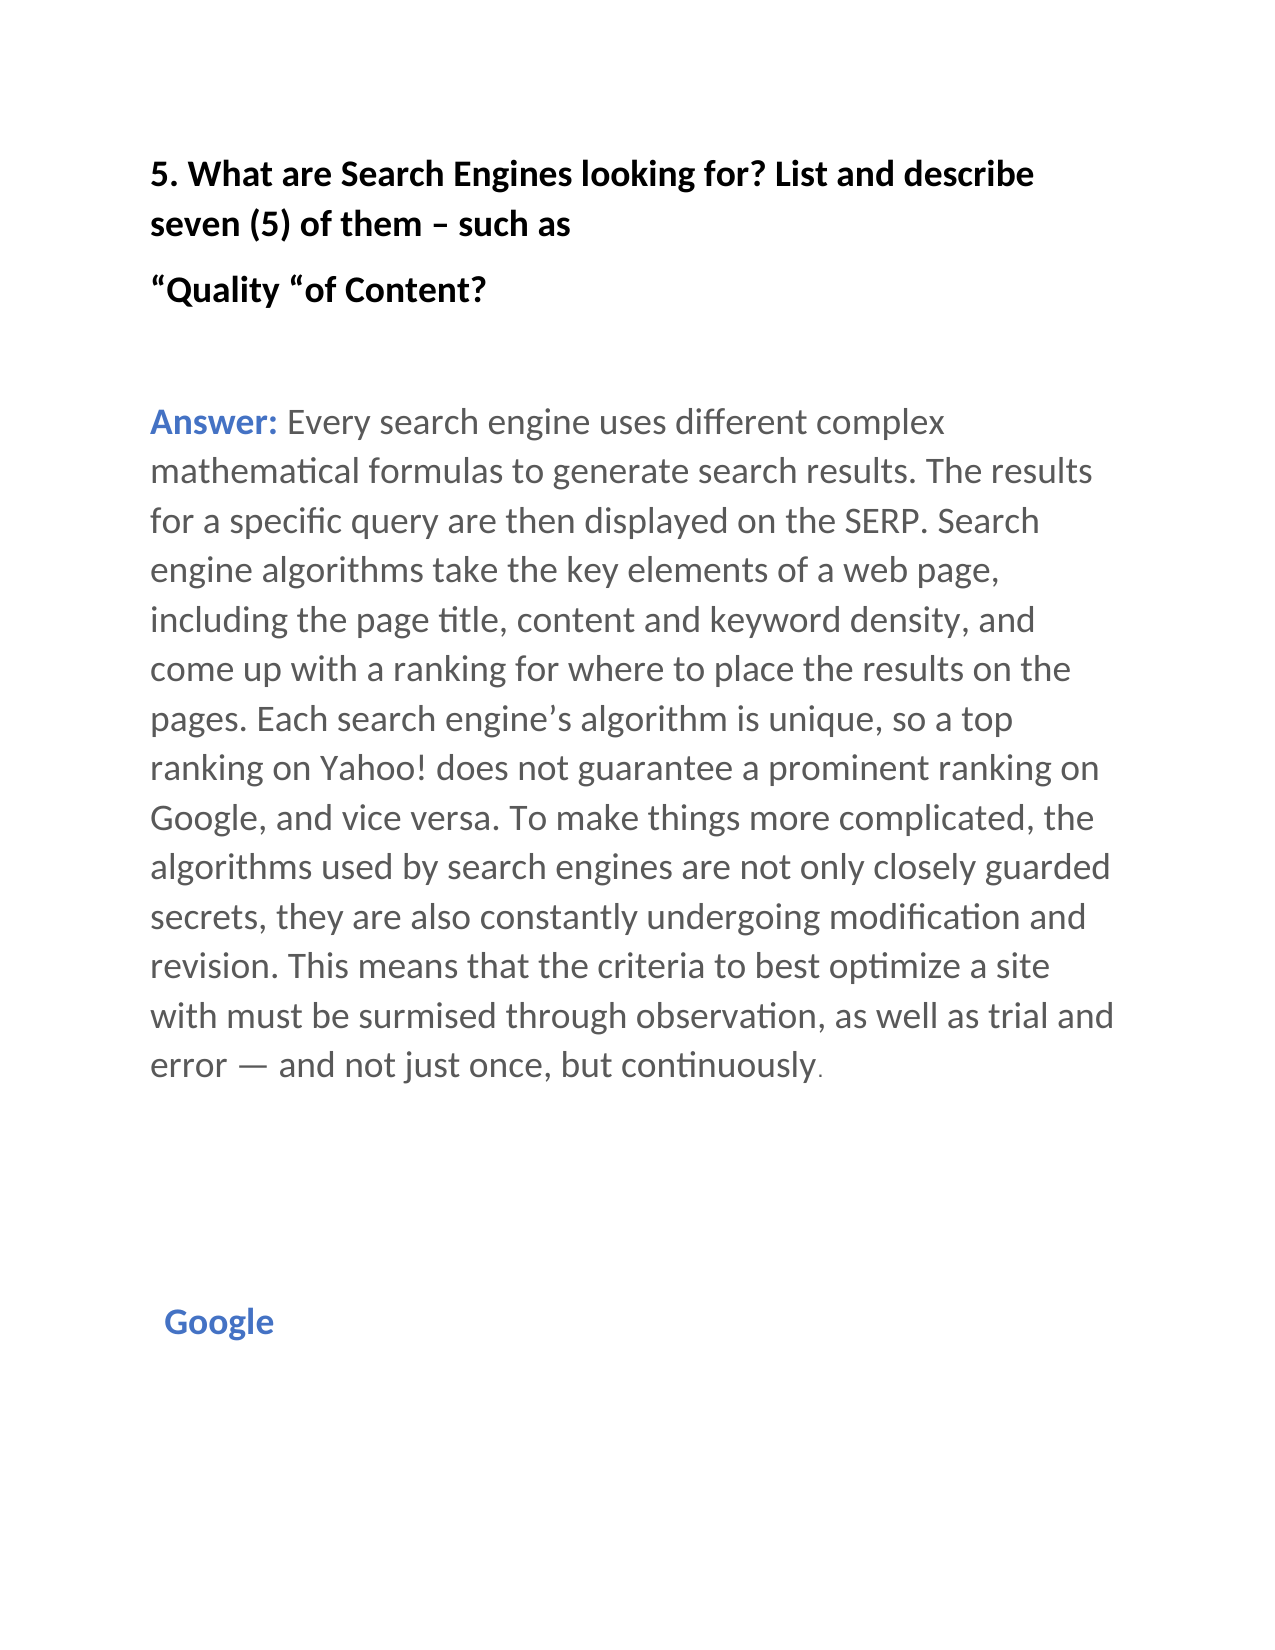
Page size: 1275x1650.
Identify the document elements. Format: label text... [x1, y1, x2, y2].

text “Quality “of Content? [150, 266, 1125, 311]
text Answer: Every search engine uses different complex mathematical formulas to generate search results. The results for a specific query are then displayed on the SERP. Search engine algorithms take the key elements of a web page, including the page title, content and keyword density, and come up with a ranking for where to place the results on the pages. Each search engine’s algorithm is unique, so a top ranking on Yahoo! does not guarantee a prominent ranking on Google, and vice versa. To make things more complicated, the algorithms used by search engines are not only closely guarded secrets, they are also constantly undergoing modification and revision. This means that the criteria to best optimize a site with must be surmised through observation, as well as trial and error — and not just once, but continuously. [150, 398, 1125, 1087]
text Google [150, 1288, 1125, 1345]
text 5. What are Search Engines looking for? List and describe seven (5) of them – such as [150, 150, 1125, 245]
